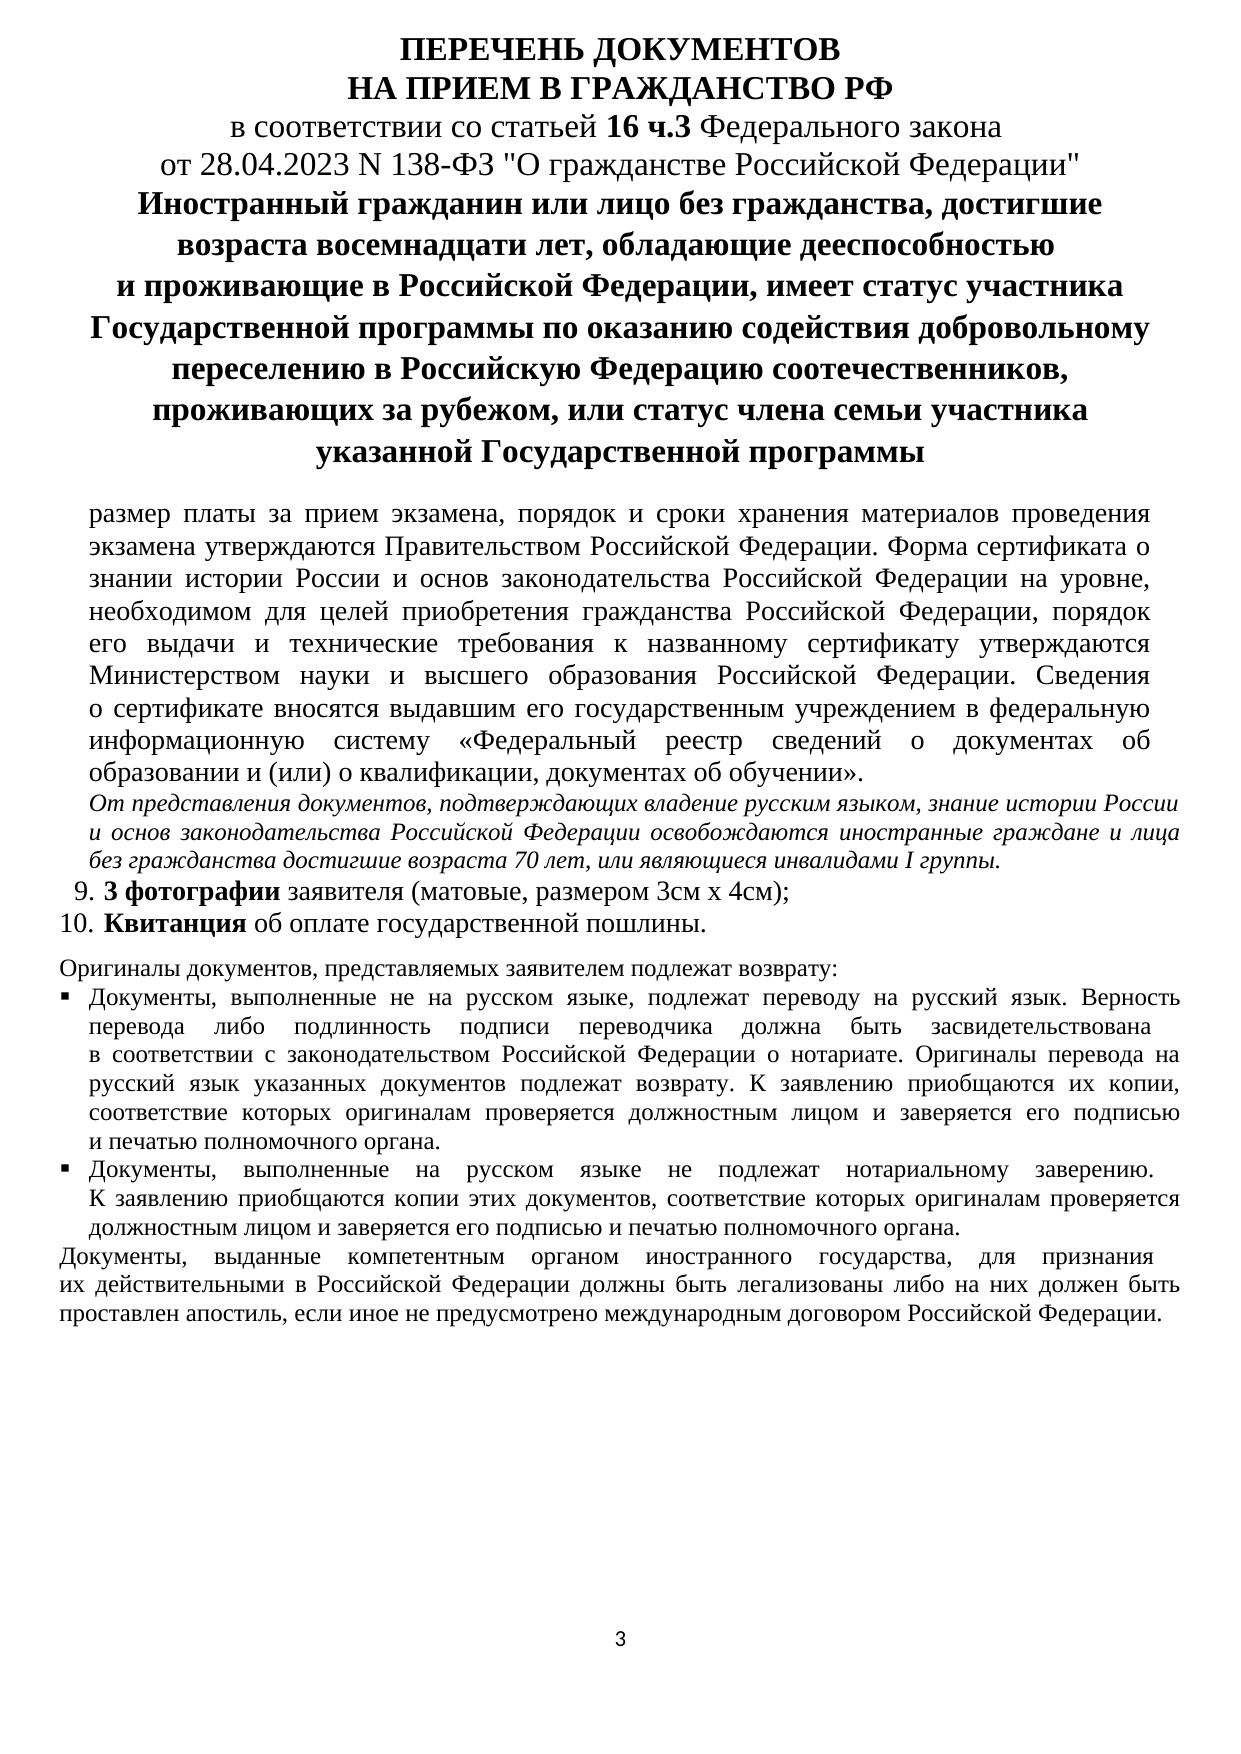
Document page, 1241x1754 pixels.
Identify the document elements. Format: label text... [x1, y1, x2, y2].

list Документы, выполненные не на русском языке, подлежат переводу на русский язык. Верность перевода либо подлинность подписи переводчика должна быть засвидетельствована в соответствии с законодательством Российской Федерации о нотариате. Оригиналы перевода на русский язык указанных документов подлежат возврату. К заявлению приобщаются их копии, соответствие которых оригиналам проверяется должностным лицом и заверяется его подписью и печатью полномочного органа. [59, 982, 1181, 1154]
list Документы, выполненные на русском языке не подлежат нотариальному заверению. К заявлению приобщаются копии этих документов, соответствие которых оригиналам проверяется должностным лицом и заверяется его подписью и печатью полномочного органа. [59, 1154, 1181, 1241]
list От представления документов, подтверждающих владение русским языком, знание истории России и основ законодательства Российской Федерации освобождаются иностранные граждане и лица без гражданства достигшие возраста 70 лет, или являющиеся инвалидами I группы. [89, 788, 1181, 874]
text Документы, выданные компетентным органом иностранного государства, для признания их действительными в Российской Федерации должны быть легализованы либо на них должен быть проставлен апостиль, если иное не предусмотрено международным договором Российской Федерации. [59, 1241, 1181, 1327]
list Квитанция об оплате государственной пошлины. [59, 907, 1181, 939]
text Оригиналы документов, представляемых заявителем подлежат возврату: [59, 953, 1181, 982]
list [59, 496, 1152, 788]
list 3 фотографии заявителя (матовые, размером 3см х 4см); [74, 874, 1181, 907]
